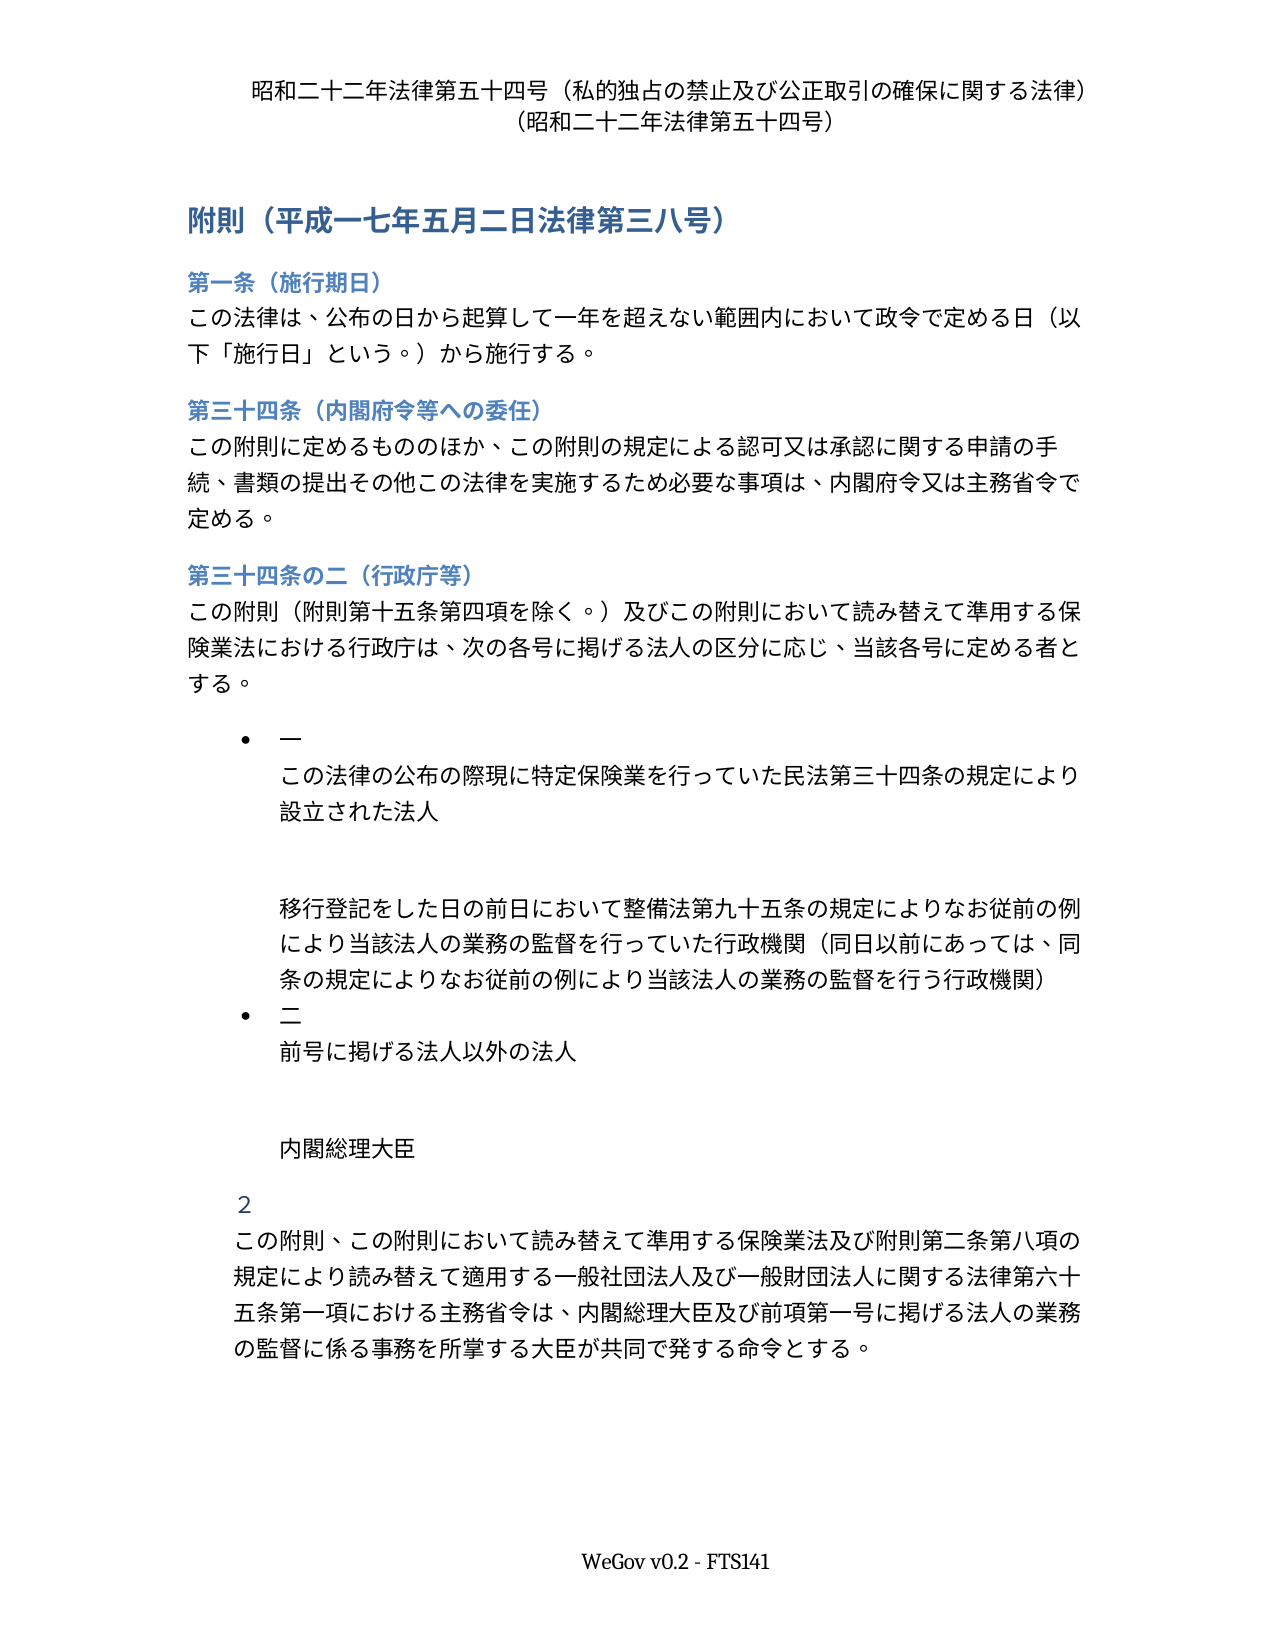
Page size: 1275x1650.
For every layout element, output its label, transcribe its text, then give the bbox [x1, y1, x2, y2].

list 一 この法律の公布の際現に特定保険業を行っていた民法第三十四条の規定により設立された法人 移行登記をした日の前日において整備法第九十五条の規定によりなお従前の例により当該法人の業務の監督を行っていた行政機関（同日以前にあっては、同条の規定によりなお従前の例により当該法人の業務の監督を行う行政機関） [242, 724, 1087, 996]
subtitle 第三十四条の二（行政庁等） [187, 560, 1087, 591]
text この附則、この附則において読み替えて準用する保険業法及び附則第二条第八項の規定により読み替えて適用する一般社団法人及び一般財団法人に関する法律第六十五条第一項における主務省令は、内閣総理大臣及び前項第一号に掲げる法人の業務の監督に係る事務を所掌する大臣が共同で発する命令とする。 [233, 1225, 1087, 1364]
text この法律は、公布の日から起算して一年を超えない範囲内において政令で定める日（以下「施行日」という。）から施行する。 [187, 302, 1087, 369]
list 二 前号に掲げる法人以外の法人 内閣総理大臣 [242, 1000, 1087, 1164]
subtitle ２ [233, 1189, 1087, 1221]
subtitle 第三十四条（内閣府令等への委任） [187, 395, 1087, 426]
subtitle 附則（平成一七年五月二日法律第三八号） [187, 200, 1087, 240]
text この附則（附則第十五条第四項を除く。）及びこの附則において読み替えて準用する保険業法における行政庁は、次の各号に掲げる法人の区分に応じ、当該各号に定める者とする。 [187, 596, 1087, 699]
subtitle 第一条（施行期日） [187, 266, 1087, 298]
text この附則に定めるもののほか、この附則の規定による認可又は承認に関する申請の手続、書類の提出その他この法律を実施するため必要な事項は、内閣府令又は主務省令で定める。 [187, 431, 1087, 534]
